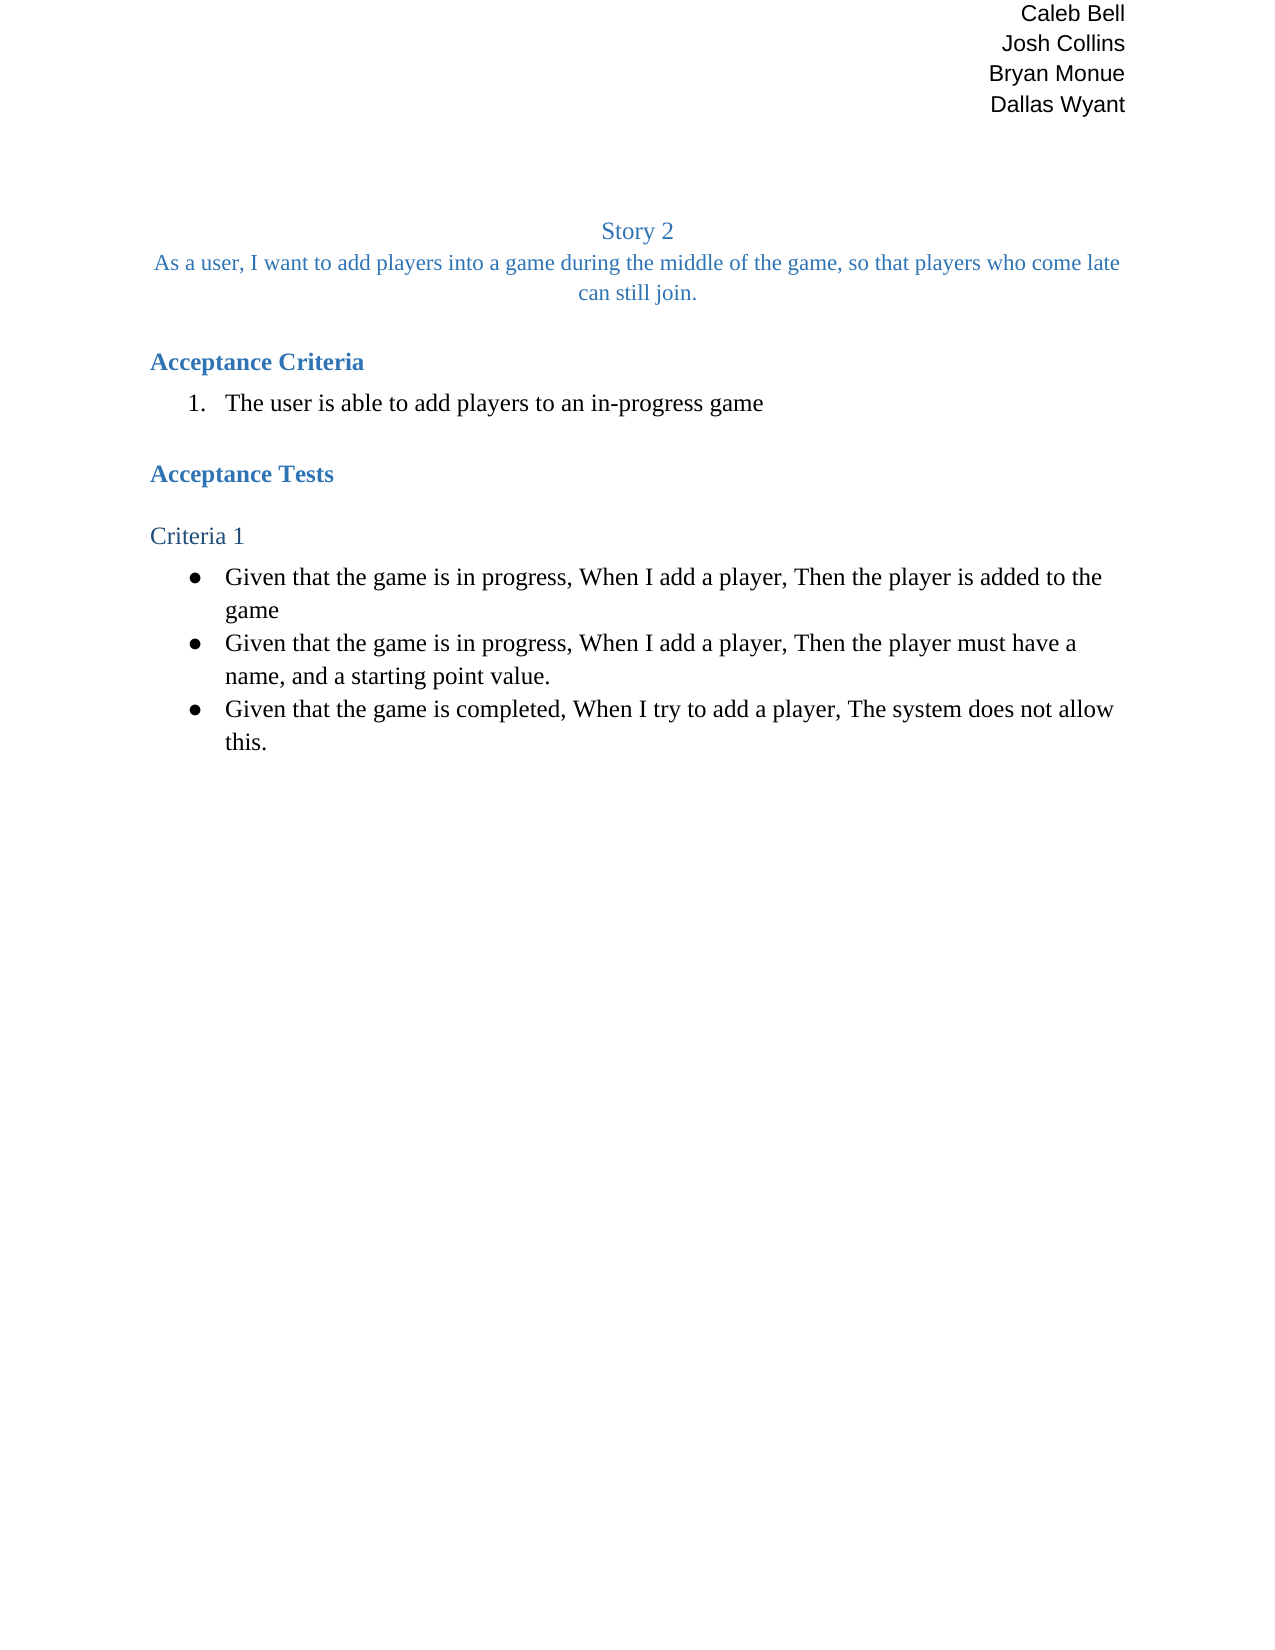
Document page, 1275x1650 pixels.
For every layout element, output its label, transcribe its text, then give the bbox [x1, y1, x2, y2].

list Given that the game is in progress, When I add a player, Then the player is added to the game [187, 562, 1125, 624]
list Given that the game is in progress, When I add a player, Then the player must have a name, and a starting point value. [187, 628, 1125, 690]
subtitle Acceptance Criteria [150, 347, 1125, 376]
subtitle Criteria 1 [150, 521, 1125, 550]
text Story 2 [150, 216, 1125, 245]
subtitle Acceptance Tests [150, 459, 1125, 488]
list The user is able to add players to an in-progress game [187, 388, 1125, 417]
list Given that the game is completed, When I try to add a player, The system does not allow this. [187, 694, 1125, 756]
text As a user, I want to add players into a game during the middle of the game, so that players who come late can still join. [150, 249, 1125, 306]
